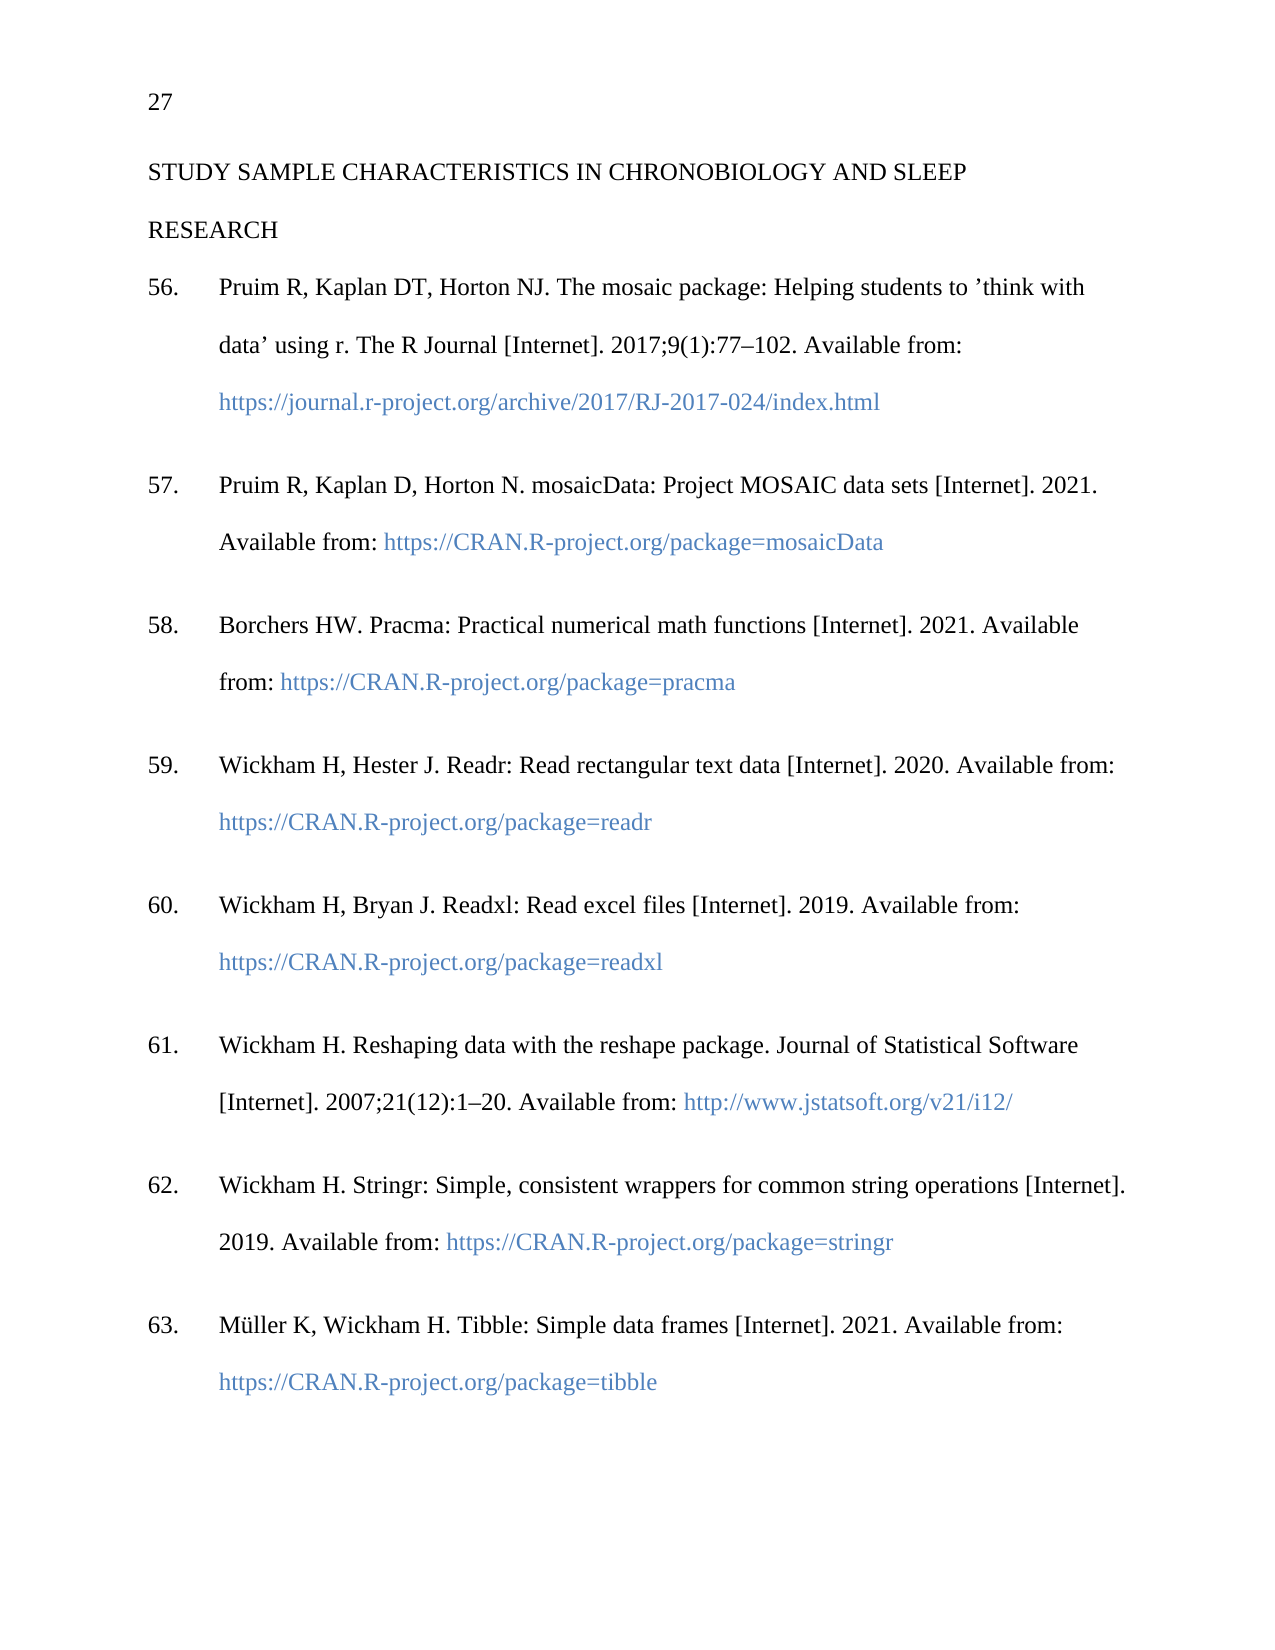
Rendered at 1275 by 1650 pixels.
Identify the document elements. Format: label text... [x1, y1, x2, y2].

text 57. Pruim R, Kaplan D, Horton N. mosaicData: Project MOSAIC data sets [Internet]. 2021. Available from: https://CRAN.R-project.org/package=mosaicData [148, 470, 1127, 556]
text 59. Wickham H, Hester J. Readr: Read rectangular text data [Internet]. 2020. Available from: https://CRAN.R-project.org/package=readr [148, 750, 1127, 836]
text 60. Wickham H, Bryan J. Readxl: Read excel files [Internet]. 2019. Available from: https://CRAN.R-project.org/package=readxl [148, 890, 1127, 976]
text 63. Müller K, Wickham H. Tibble: Simple data frames [Internet]. 2021. Available from: https://CRAN.R-project.org/package=tibble [148, 1310, 1127, 1396]
text 56. Pruim R, Kaplan DT, Horton NJ. The mosaic package: Helping students to ’think with data’ using r. The R Journal [Internet]. 2017;9(1):77–102. Available from: https://journal.r-project.org/archive/2017/RJ-2017-024/index.html [148, 272, 1127, 416]
text 61. Wickham H. Reshaping data with the reshape package. Journal of Statistical Software [Internet]. 2007;21(12):1–20. Available from: http://www.jstatsoft.org/v21/i12/ [148, 1030, 1127, 1116]
text 62. Wickham H. Stringr: Simple, consistent wrappers for common string operations [Internet]. 2019. Available from: https://CRAN.R-project.org/package=stringr [148, 1170, 1127, 1256]
text 58. Borchers HW. Pracma: Practical numerical math functions [Internet]. 2021. Available from: https://CRAN.R-project.org/package=pracma [148, 610, 1127, 696]
